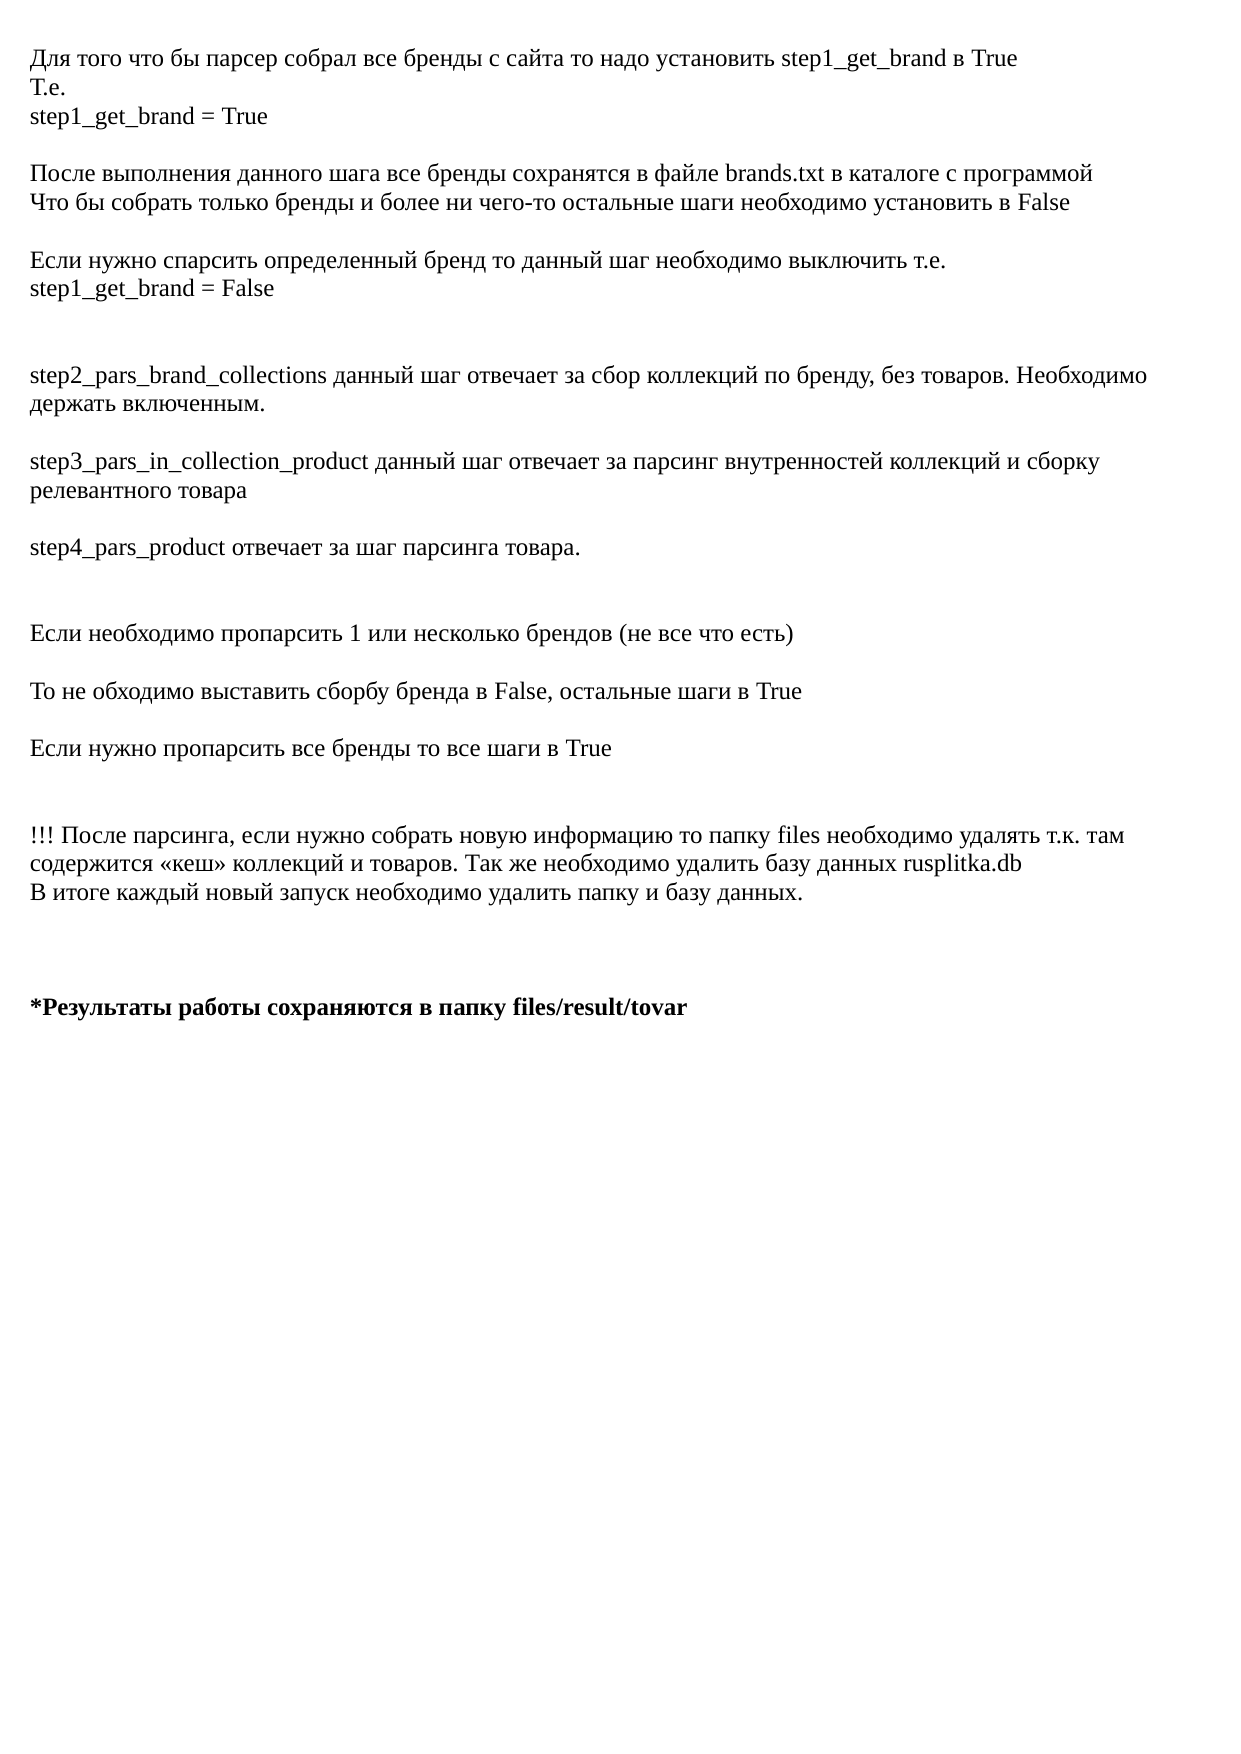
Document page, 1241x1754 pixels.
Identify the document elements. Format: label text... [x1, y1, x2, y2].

text !!! После парсинга, если нужно собрать новую информацию то папку files необходимо удалять т.к. там содержится «кеш» коллекций и товаров. Так же необходимо удалить базу данных rusplitka.db [29, 820, 1152, 877]
text Если нужно спарсить определенный бренд то данный шаг необходимо выключить т.е. [29, 245, 1152, 273]
text После выполнения данного шага все бренды сохранятся в файле brands.txt в каталоге с программой [29, 158, 1152, 187]
text Если необходимо пропарсить 1 или несколько брендов (не все что есть) [29, 618, 1152, 647]
text Что бы собрать только бренды и более ни чего-то остальные шаги необходимо установить в False [29, 187, 1152, 216]
text step1_get_brand = False [29, 273, 1152, 302]
text step2_pars_brand_collections данный шаг отвечает за сбор коллекций по бренду, без товаров. Необходимо держать включенным. [29, 360, 1152, 417]
text *Результаты работы сохраняются в папку files/result/tovar [29, 992, 1152, 1021]
text То не обходимо выставить сборбу бренда в False, остальные шаги в True [29, 676, 1152, 705]
text Т.е. [29, 72, 1152, 101]
text step4_pars_product отвечает за шаг парсинга товара. [29, 532, 1152, 561]
text step3_pars_in_collection_product данный шаг отвечает за парсинг внутренностей коллекций и сборку релевантного товара [29, 446, 1152, 503]
text step1_get_brand = True [29, 101, 1152, 130]
text В итоге каждый новый запуск необходимо удалить папку и базу данных. [29, 877, 1152, 906]
text Если нужно пропарсить все бренды то все шаги в True [29, 733, 1152, 762]
text Для того что бы парсер собрал все бренды с сайта то надо установить step1_get_brand в True [29, 43, 1152, 72]
